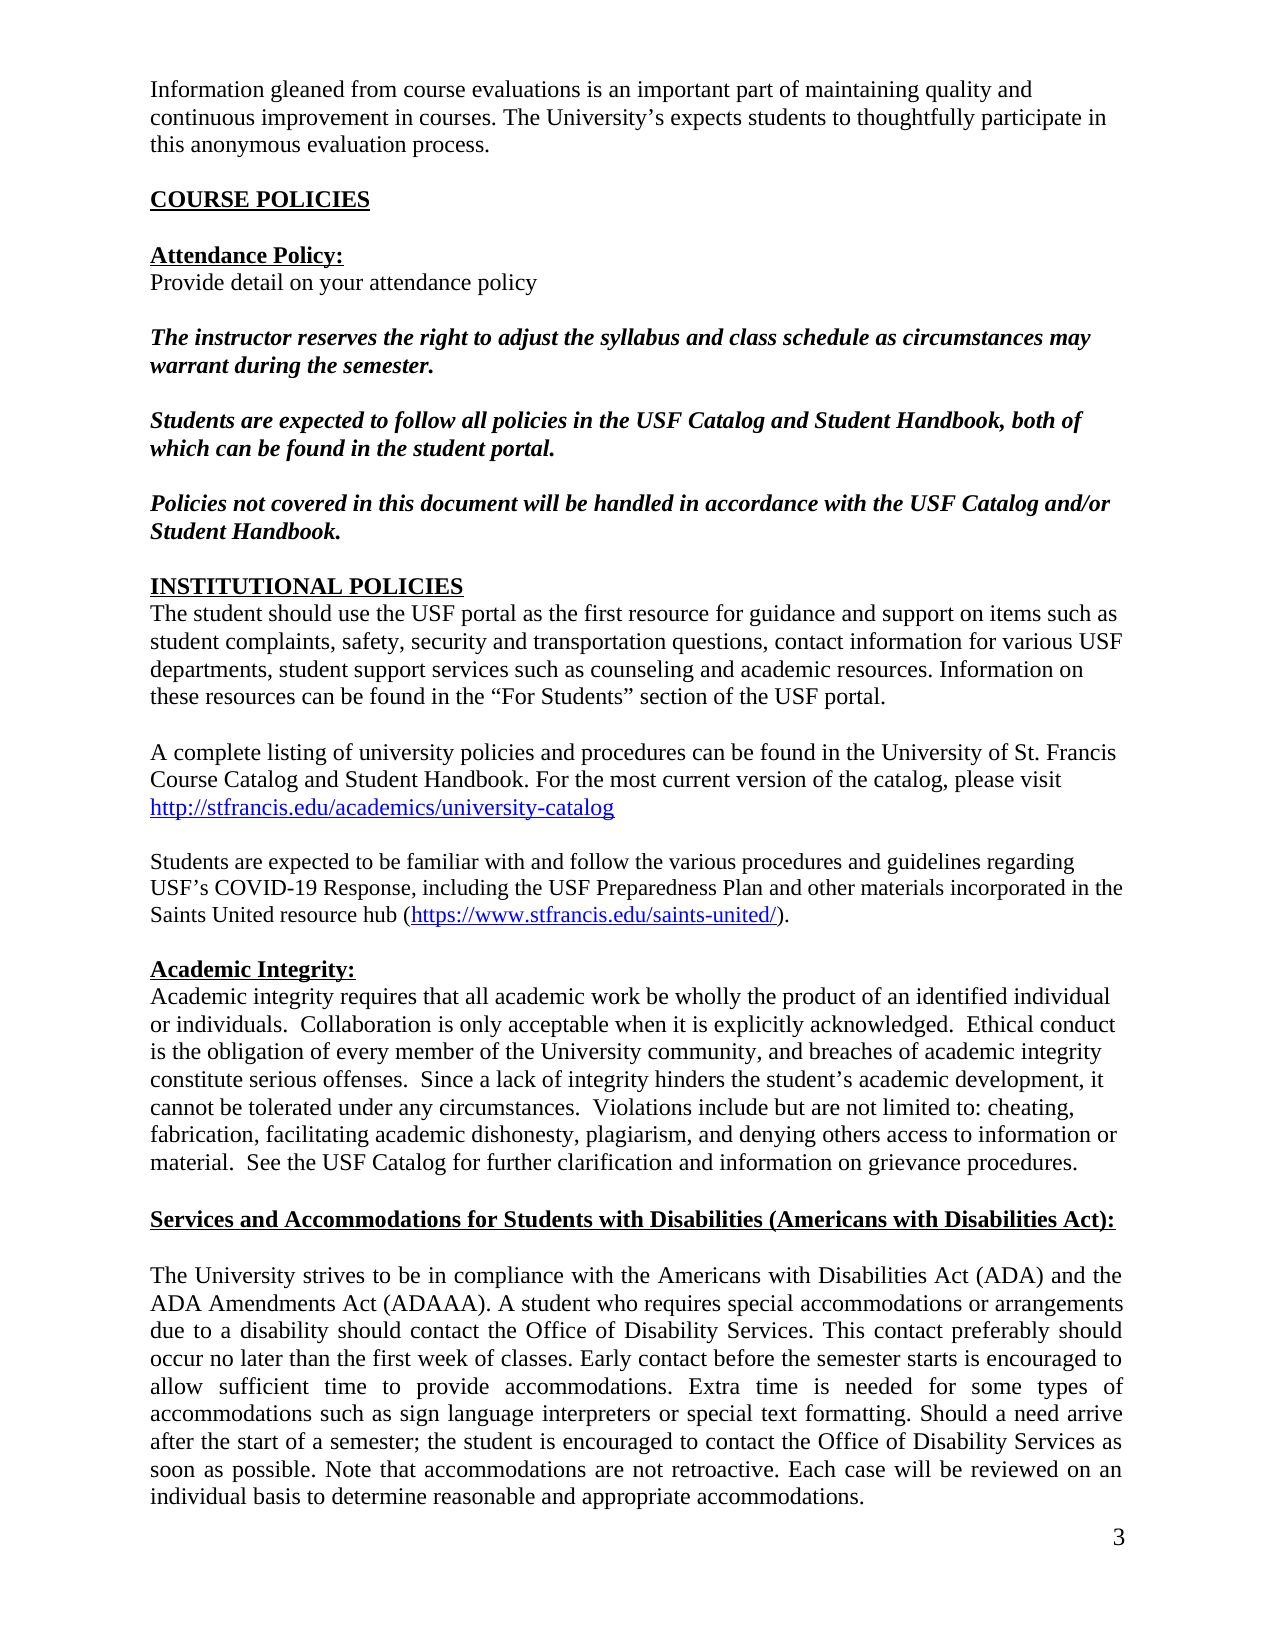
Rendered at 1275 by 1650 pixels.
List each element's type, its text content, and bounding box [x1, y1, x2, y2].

text The instructor reserves the right to adjust the syllabus and class schedule as circumstances may warrant during the semester. [150, 323, 1125, 379]
text The University strives to be in compliance with the Americans with Disabilities Act (ADA) and the ADA Amendments Act (ADAAA). A student who requires special accommodations or arrangements due to a disability should contact the Office of Disability Services. This contact preferably should occur no later than the first week of classes. Early contact before the semester starts is encouraged to allow sufficient time to provide accommodations. Extra time is needed for some types of accommodations such as sign language interpreters or special text formatting. Should a need arrive after the start of a semester; the student is encouraged to contact the Office of Disability Services as soon as possible. Note that accommodations are not retroactive. Each case will be reviewed on an individual basis to determine reasonable and appropriate accommodations. [150, 1261, 1125, 1510]
text Provide detail on your attendance policy [150, 268, 1125, 296]
text http://stfrancis.edu/academics/university-catalog [150, 793, 1125, 820]
text Students are expected to follow all policies in the USF Catalog and Student Handbook, both of which can be found in the student portal. [150, 406, 1125, 461]
text The student should use the USF portal as the first resource for guidance and support on items such as student complaints, safety, security and transportation questions, contact information for various USF departments, student support services such as counseling and academic resources. Information on these resources can be found in the “For Students” section of the USF portal. [150, 599, 1125, 710]
text Policies not covered in this document will be handled in accordance with the USF Catalog and/or Student Handbook. [150, 489, 1125, 544]
text Attendance Policy: [150, 241, 1125, 268]
text A complete listing of university policies and procedures can be found in the University of St. Francis Course Catalog and Student Handbook. For the most current version of the catalog, please visit [150, 737, 1125, 793]
text Services and Accommodations for Students with Disabilities (Americans with Disabilities Act): [150, 1204, 1125, 1232]
text INSTITUTIONAL POLICIES [150, 572, 1125, 599]
text Academic Integrity: [150, 954, 1125, 982]
text Information gleaned from course evaluations is an important part of maintaining quality and continuous improvement in courses. The University’s expects students to thoughtfully participate in this anonymous evaluation process. [150, 75, 1125, 158]
text Students are expected to be familiar with and follow the various procedures and guidelines regarding USF’s COVID-19 Response, including the USF Preparedness Plan and other materials incorporated in the Saints United resource hub (https://www.stfrancis.edu/saints-united/). [150, 848, 1125, 927]
text COURSE POLICIES [150, 185, 1125, 213]
text Academic integrity requires that all academic work be wholly the product of an identified individual or individuals. Collaboration is only acceptable when it is explicitly acknowledged. Ethical conduct is the obligation of every member of the University community, and breaches of academic integrity constitute serious offenses. Since a lack of integrity hinders the student’s academic development, it cannot be tolerated under any circumstances. Violations include but are not limited to: cheating, fabrication, facilitating academic dishonesty, plagiarism, and denying others access to information or material. See the USF Catalog for further clarification and information on grievance procedures. [150, 982, 1125, 1175]
